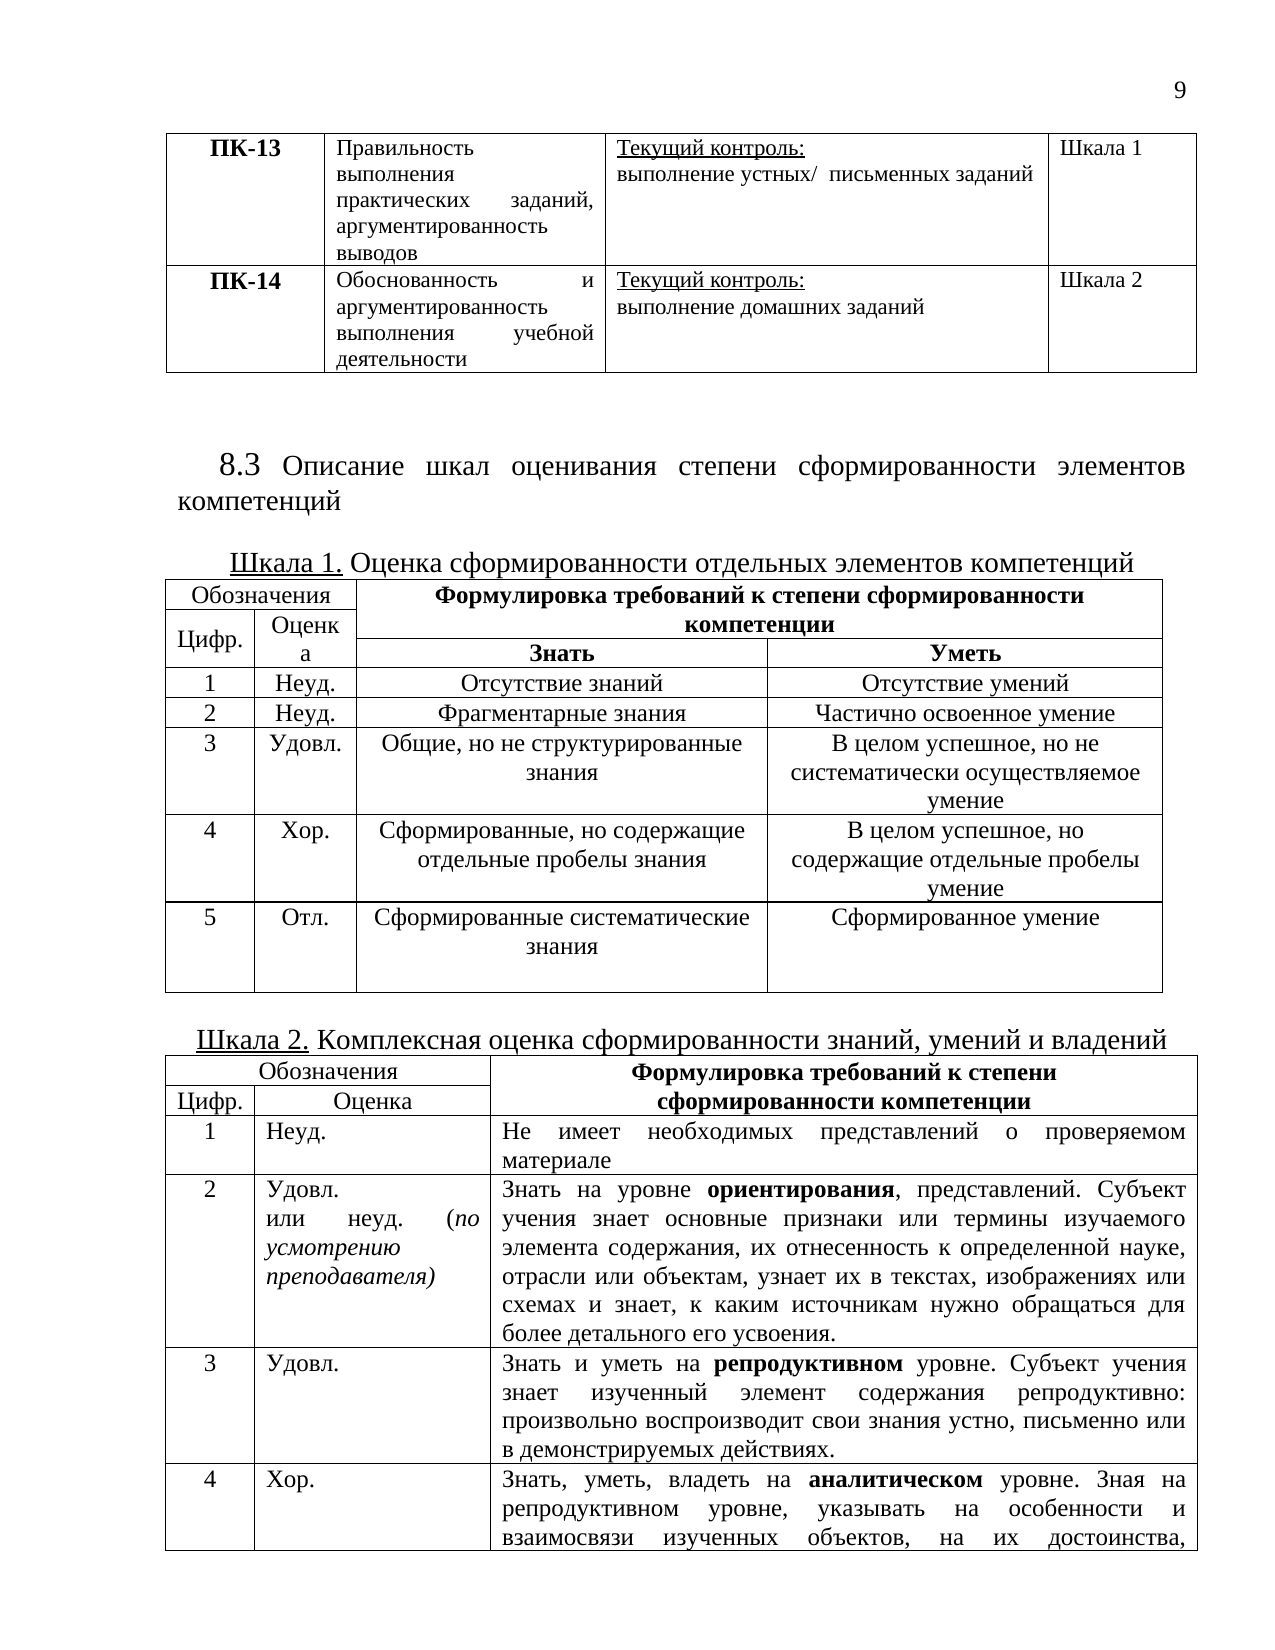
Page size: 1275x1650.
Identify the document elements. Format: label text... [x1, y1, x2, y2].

table_cell 2 [166, 698, 254, 727]
text Шкала 2. Комплексная оценка сформированности знаний, умений и владений [177, 1022, 1186, 1055]
table_cell Хор. [255, 815, 356, 901]
table_cell Не имеет необходимых представлений о проверяемом материале [491, 1116, 1197, 1173]
table_cell В целом успешное, но не систематически осуществляемое умение [768, 728, 1162, 814]
table_cell Сформированные систематические знания [357, 903, 767, 992]
table_cell Шкала 1 [1049, 134, 1196, 265]
table_cell Хор. [255, 1464, 490, 1550]
table_cell 1 [166, 668, 254, 697]
table_header Формулировка требований к степени сформированности компетенции [491, 1056, 1197, 1115]
table_cell Цифр. [166, 610, 254, 667]
table_cell Неуд. [255, 698, 356, 727]
table_cell Уметь [768, 639, 1162, 667]
table_cell Неуд. [255, 1116, 490, 1173]
table_cell 4 [166, 1464, 254, 1550]
table_cell Оценка [255, 1086, 490, 1115]
table_cell Текущий контроль: выполнение устных/ письменных заданий [606, 134, 1048, 265]
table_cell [491, 1464, 1197, 1550]
table_cell Правильность выполнения практических заданий, аргументированность выводов [325, 134, 605, 265]
table_cell В целом успешное, но содержащие отдельные пробелы умение [768, 815, 1162, 901]
text Шкала 1. Оценка сформированности отдельных элементов компетенций [177, 545, 1186, 579]
table_cell 5 [166, 903, 254, 992]
table_cell 3 [166, 1348, 254, 1463]
table_header Обозначения [166, 580, 356, 609]
table_cell Цифр. [166, 1086, 254, 1115]
table_cell Фрагментарные знания [357, 698, 767, 727]
table_cell Удовл. [255, 1348, 490, 1463]
table_cell Удовл. или неуд. (по усмотрению преподавателя) [255, 1175, 490, 1347]
table_cell Оценка [255, 610, 356, 667]
table_cell Удовл. [255, 728, 356, 814]
table_header Обозначения [166, 1056, 490, 1085]
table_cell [325, 266, 605, 372]
table_cell Знать на уровне ориентирования, представлений. Субъект учения знает основные признаки или термины изучаемого элемента содержания, их отнесенность к определенной науке, отрасли или объектам, узнает их в текстах, изображениях или схемах и знает, к каким источникам нужно обращаться для более детального его усвоения. [491, 1175, 1197, 1347]
table_cell 3 [166, 728, 254, 814]
table_cell 4 [166, 815, 254, 901]
table_cell 2 [166, 1175, 254, 1347]
table_cell Сформированные, но содержащие отдельные пробелы знания [357, 815, 767, 901]
table_cell ПК-14 [167, 266, 324, 372]
table_cell Отсутствие умений [768, 668, 1162, 697]
table_cell Частично освоенное умение [768, 698, 1162, 727]
table_cell Знать и уметь на репродуктивном уровне. Субъект учения знает изученный элемент содержания репродуктивно: произвольно воспроизводит свои знания устно, письменно или в демонстрируемых действиях. [491, 1348, 1197, 1463]
table_cell 1 [166, 1116, 254, 1173]
table_cell Неуд. [255, 668, 356, 697]
table_cell Общие, но не структурированные знания [357, 728, 767, 814]
table_cell ПК-13 [167, 134, 324, 265]
table_header Формулировка требований к степени сформированности компетенции [357, 580, 1162, 637]
table_cell Отл. [255, 903, 356, 992]
table_cell Шкала 2 [1049, 266, 1196, 372]
table_cell Отсутствие знаний [357, 668, 767, 697]
text 8.3 Описание шкал оценивания степени сформированности элементов компетенций [177, 445, 1186, 517]
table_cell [606, 266, 1048, 372]
table_cell Сформированное умение [768, 903, 1162, 992]
table_cell Знать [357, 639, 767, 667]
